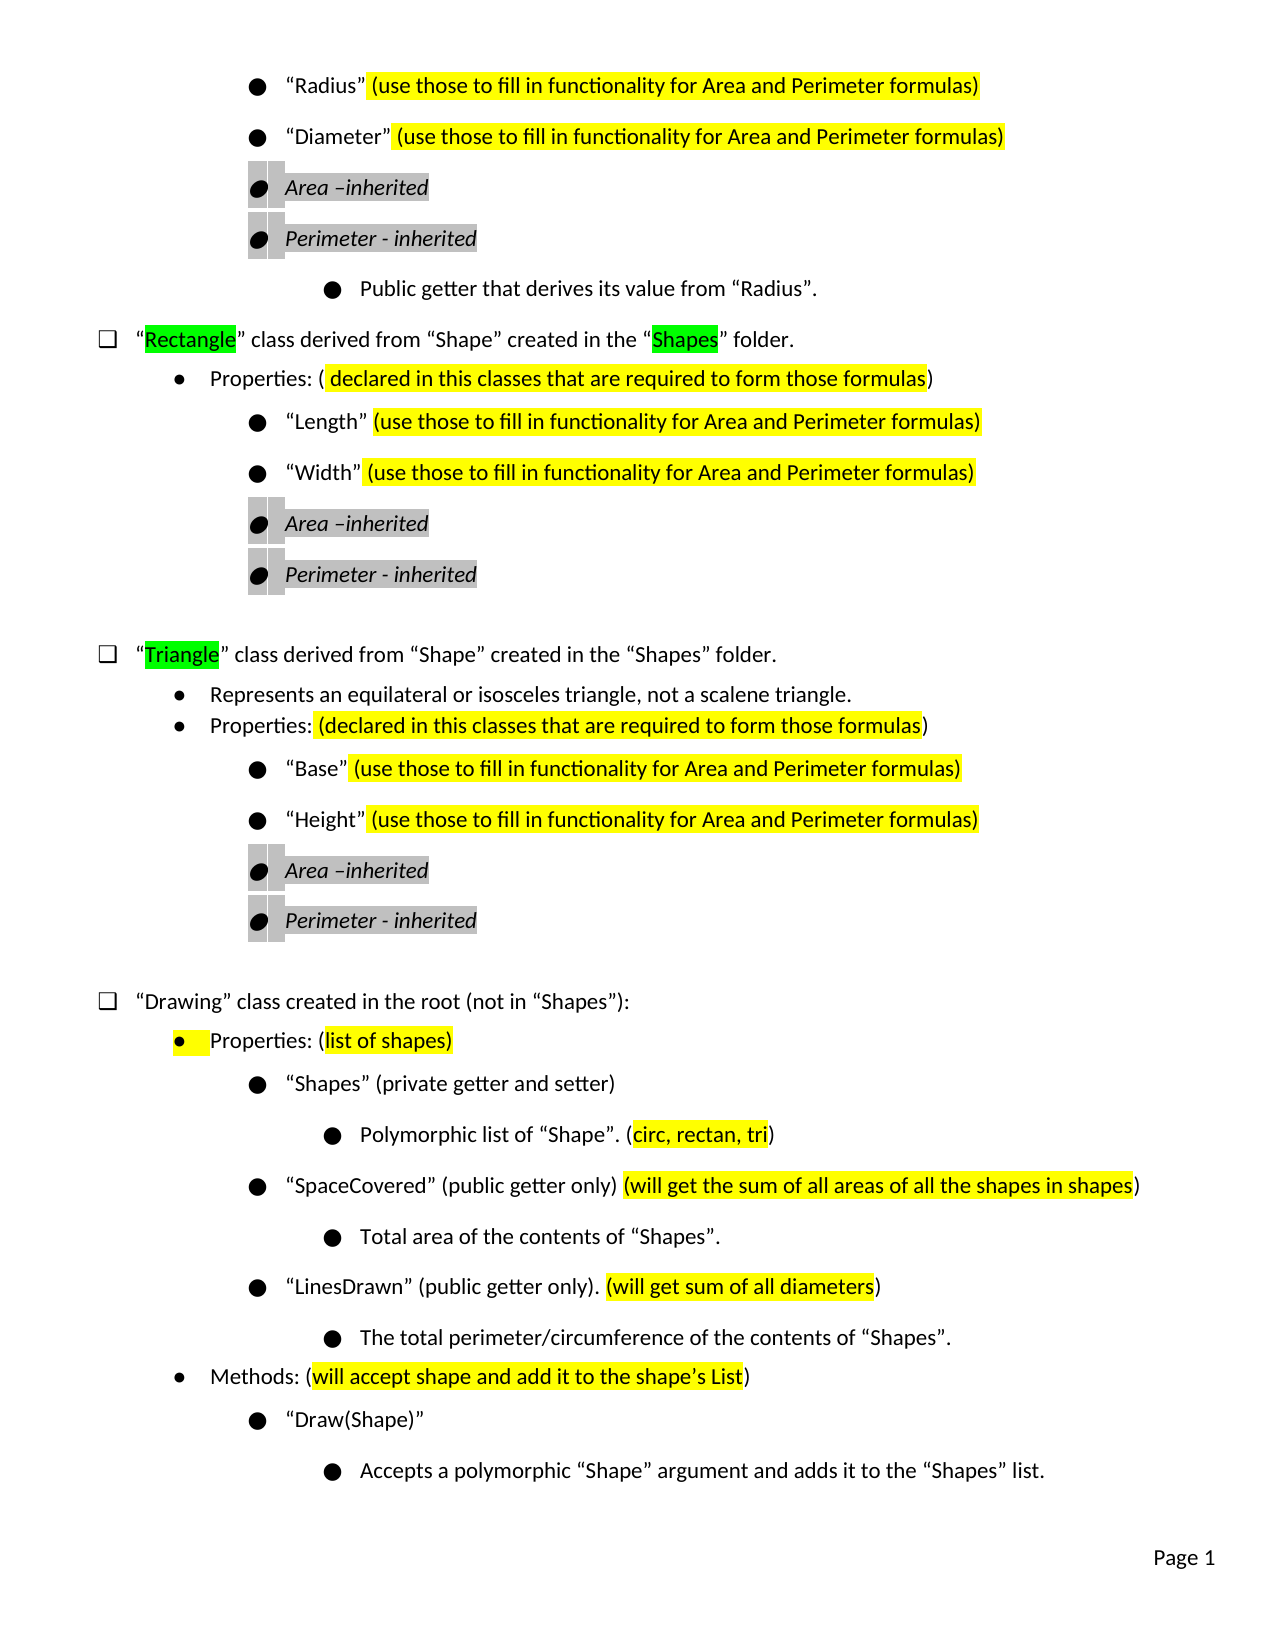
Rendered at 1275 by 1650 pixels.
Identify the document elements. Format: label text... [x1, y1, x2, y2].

list “LinesDrawn” (public getter only). (will get sum of all diameters) [247, 1261, 1215, 1308]
list Total area of the contents of “Shapes”. [322, 1210, 1215, 1257]
list “Diameter” (use those to fill in functionality for Area and Perimeter formulas) [247, 111, 1215, 158]
list Properties: (list of shapes) [172, 1026, 1215, 1056]
list “Base” (use those to fill in functionality for Area and Perimeter formulas) [247, 743, 1215, 789]
list “Rectangle” class derived from “Shape” created in the “Shapes” folder. [97, 314, 1215, 361]
list “Length” (use those to fill in functionality for Area and Perimeter formulas) [247, 396, 1215, 443]
list The total perimeter/circumference of the contents of “Shapes”. [322, 1312, 1215, 1358]
list “Draw(Shape)” [247, 1394, 1215, 1441]
list Area –inherited [285, 497, 1215, 544]
list “Width” (use those to fill in functionality for Area and Perimeter formulas) [247, 447, 1215, 493]
list Public getter that derives its value from “Radius”. [322, 263, 1215, 310]
list “Radius” (use those to fill in functionality for Area and Perimeter formulas) [247, 60, 1215, 107]
list Methods: (will accept shape and add it to the shape’s List) [172, 1362, 1215, 1391]
list Properties: ( declared in this classes that are required to form those formulas) [172, 364, 1215, 393]
list “Drawing” class created in the root (not in “Shapes”): [97, 976, 1215, 1023]
list Properties: (declared in this classes that are required to form those formulas) [172, 711, 1215, 740]
list Area –inherited [285, 161, 1215, 208]
list Area –inherited [285, 844, 1215, 891]
list “Height” (use those to fill in functionality for Area and Perimeter formulas) [247, 793, 1215, 840]
list Perimeter - inherited [285, 212, 1215, 259]
list Accepts a polymorphic “Shape” argument and adds it to the “Shapes” list. [322, 1444, 1215, 1491]
list “Shapes” (private getter and setter) [247, 1058, 1215, 1105]
list “SpaceCovered” (public getter only) (will get the sum of all areas of all the shapes in shapes) [247, 1159, 1215, 1206]
list Perimeter - inherited [285, 895, 1215, 942]
list “Triangle” class derived from “Shape” created in the “Shapes” folder. [97, 629, 1215, 676]
list Perimeter - inherited [285, 548, 1215, 595]
list Polymorphic list of “Shape”. (circ, rectan, tri) [322, 1109, 1215, 1156]
list Represents an equilateral or isosceles triangle, not a scalene triangle. [172, 680, 1215, 709]
